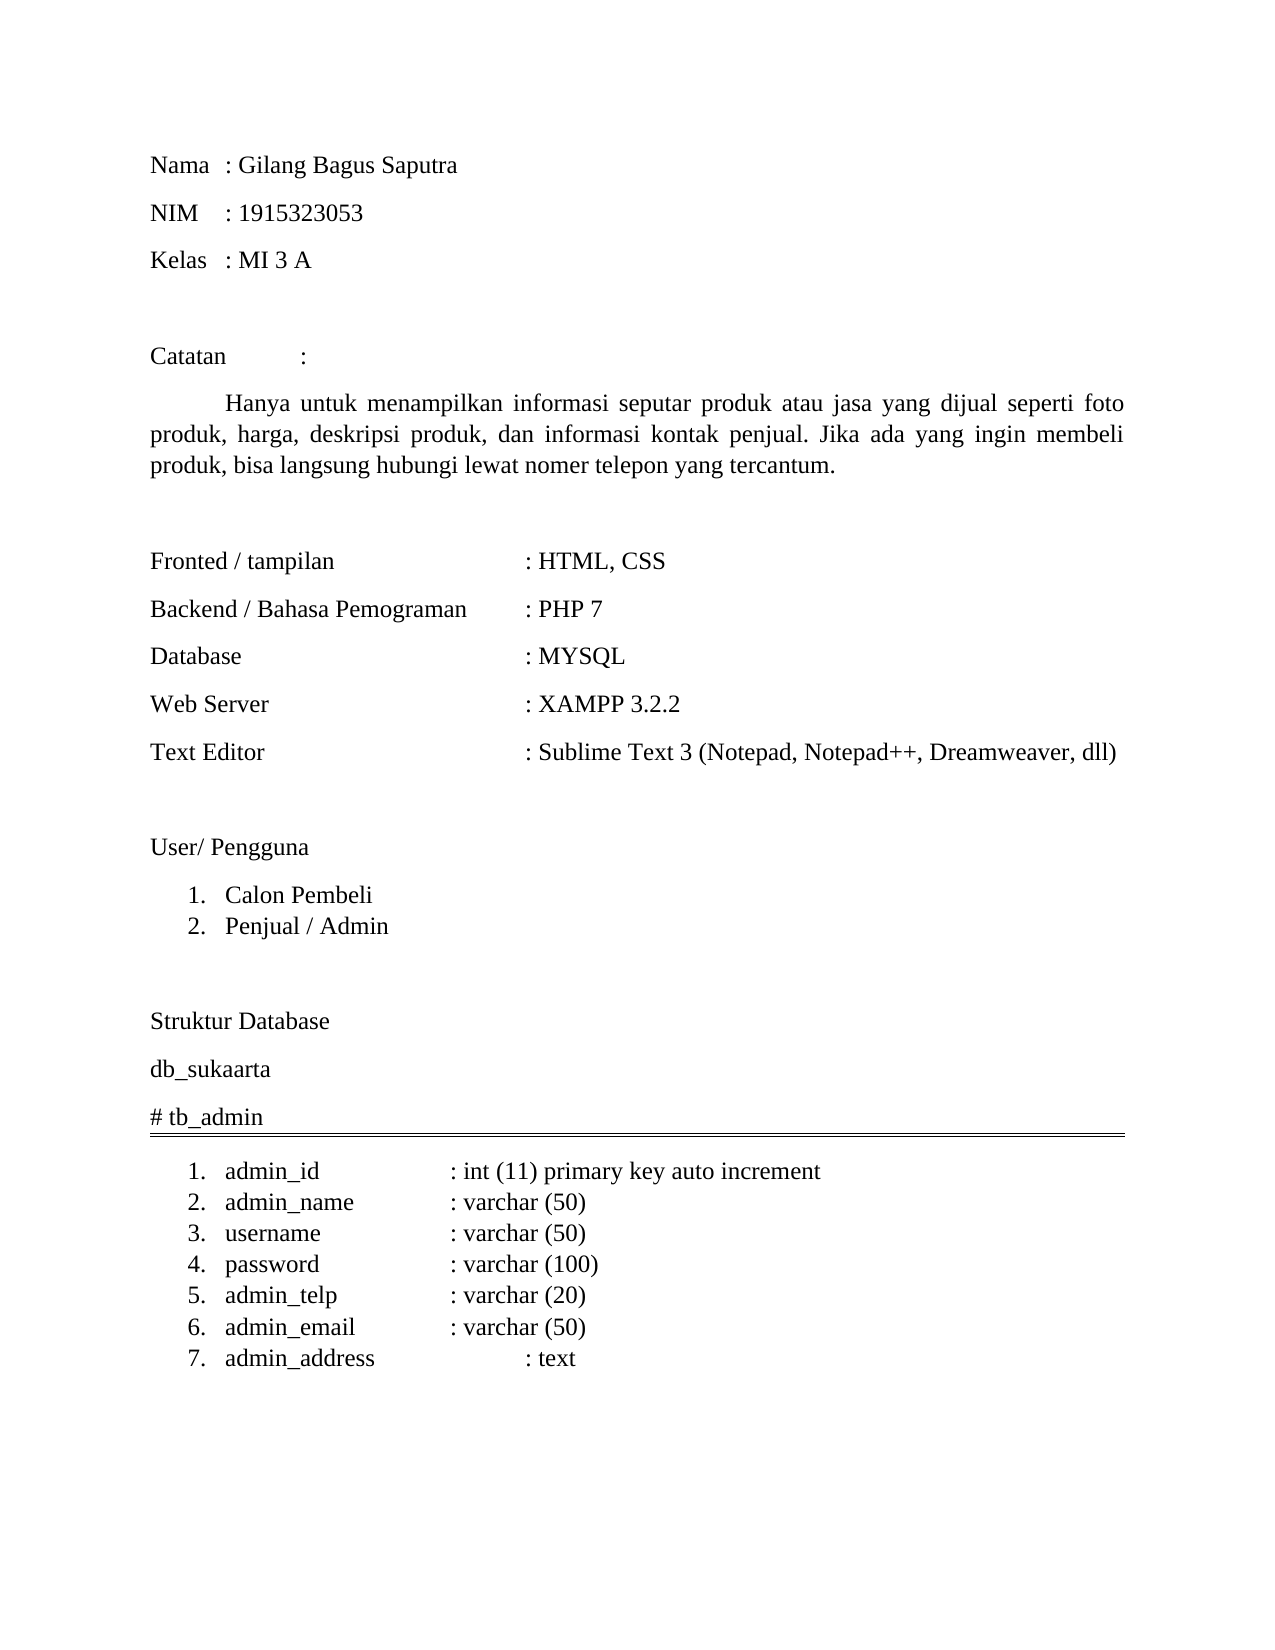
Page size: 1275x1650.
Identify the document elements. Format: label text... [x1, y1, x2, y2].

text Web Server : XAMPP 3.2.2 [150, 689, 1125, 718]
list Penjual / Admin [187, 911, 1125, 940]
list password : varchar (100) [187, 1249, 1125, 1278]
text User/ Pengguna [150, 832, 1125, 861]
text Struktur Database [150, 1006, 1125, 1035]
text NIM : 1915323053 [150, 198, 1125, 226]
list Calon Pembeli [187, 880, 1125, 909]
text Hanya untuk menampilkan informasi seputar produk atau jasa yang dijual seperti foto produk, harga, deskripsi produk, dan informasi kontak penjual. Jika ada yang ingin membeli produk, bisa langsung hubungi lewat nomer telepon yang tercantum. [150, 388, 1125, 479]
text Database : MYSQL [150, 641, 1125, 670]
list admin_id : int (11) primary key auto increment [187, 1156, 1125, 1185]
list admin_name : varchar (50) [187, 1187, 1125, 1216]
text Catatan : [150, 341, 1125, 369]
text Fronted / tampilan : HTML, CSS [150, 546, 1125, 575]
list username : varchar (50) [187, 1218, 1125, 1247]
text db_sukaarta [150, 1054, 1125, 1083]
list admin_telp : varchar (20) [187, 1281, 1125, 1309]
list admin_address : text [187, 1343, 1125, 1371]
text Kelas : MI 3 A [150, 245, 1125, 274]
text Backend / Bahasa Pemograman : PHP 7 [150, 594, 1125, 622]
text # tb_admin [150, 1102, 1125, 1133]
text Text Editor : Sublime Text 3 (Notepad, Notepad++, Dreamweaver, dll) [150, 737, 1125, 766]
text Nama : Gilang Bagus Saputra [150, 150, 1125, 179]
list admin_email : varchar (50) [187, 1312, 1125, 1340]
